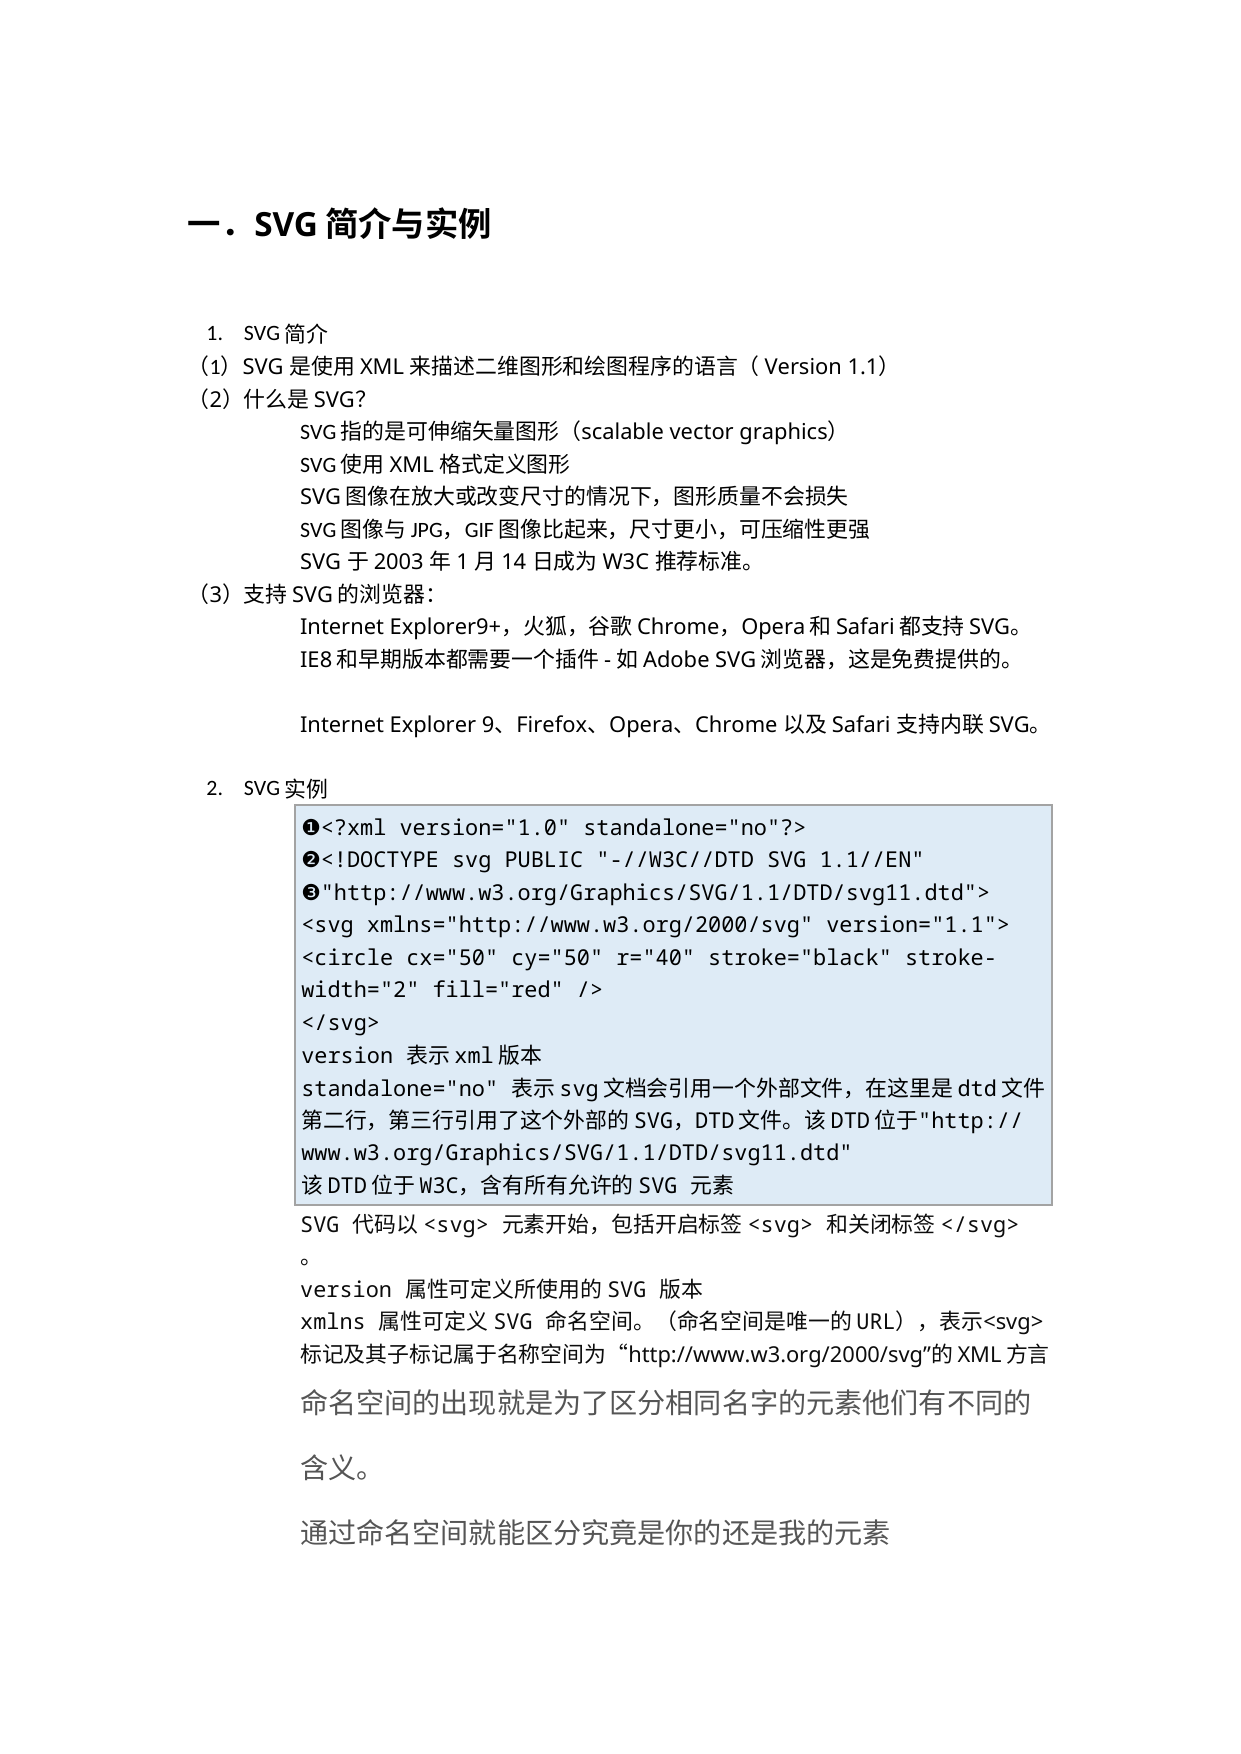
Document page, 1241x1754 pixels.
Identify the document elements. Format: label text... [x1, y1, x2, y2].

text SVG指的是可伸缩矢量图形（scalable vector graphics） [300, 414, 1053, 446]
text version 属性可定义所使用的 SVG 版本 [300, 1271, 1053, 1304]
list SVG简介 [206, 316, 1053, 349]
text SVG图像与JPG，GIF图像比起来，尺寸更小，可压缩性更强 [300, 511, 1053, 544]
table_header ❶<?xml version="1.0" standalone="no"?> ❷<!DOCTYPE svg PUBLIC "-//W3C//DTD SVG 1.1//EN" ❸"http://www.w3.org/Graphics/SVG/1.1/DTD/svg11.dtd"> <svg xmlns="http://www.w3.org/2000/svg" version="1.1"> <circle cx="50" cy="50" r="40" stroke="black" stroke-width="2" fill="red" /> </svg> version 表示xml版本 standalone="no" 表示svg文档会引用一个外部文件，在这里是dtd文件 第二行，第三行引用了这个外部的SVG，DTD文件。该DTD位于"http://www.w3.org/Graphics/SVG/1.1/DTD/svg11.dtd" 该DTD位于W3C，含有所有允许的SVG 元素 [296, 806, 1051, 1204]
text xmlns 属性可定义 SVG 命名空间。（命名空间是唯一的URL），表示<svg>标记及其子标记属于名称空间为“http://www.w3.org/2000/svg”的XML方言 [300, 1304, 1053, 1369]
text （2）什么是SVG？ [187, 381, 1053, 414]
list SVG实例 [206, 771, 1053, 804]
text SVG 代码以 <svg> 元素开始，包括开启标签 <svg> 和关闭标签 </svg> 。 [300, 1206, 1053, 1271]
text Internet Explorer 9、Firefox、Opera、Chrome 以及 Safari 支持内联 SVG。 [300, 706, 1053, 739]
text （3）支持SVG的浏览器： [187, 576, 1053, 609]
text SVG 于 2003 年 1 月 14 日成为 W3C 推荐标准。 [300, 544, 1053, 576]
text 命名空间的出现就是为了区分相同名字的元素他们有不同的含义。 [300, 1369, 1053, 1499]
text 通过命名空间就能区分究竟是你的还是我的元素 [300, 1499, 1053, 1564]
text SVG使用 XML 格式定义图形 [300, 446, 1053, 479]
text SVG图像在放大或改变尺寸的情况下，图形质量不会损失 [300, 479, 1053, 511]
subtitle 一．SVG简介与实例 [187, 189, 1053, 254]
text （1）SVG 是使用 XML 来描述二维图形和绘图程序的语言（ Version 1.1） [187, 349, 1053, 381]
text Internet Explorer9+，火狐，谷歌Chrome，Opera和Safari都支持SVG。 [300, 609, 1053, 641]
text IE8和早期版本都需要一个插件 - 如Adobe SVG浏览器，这是免费提供的。 [300, 641, 1053, 674]
